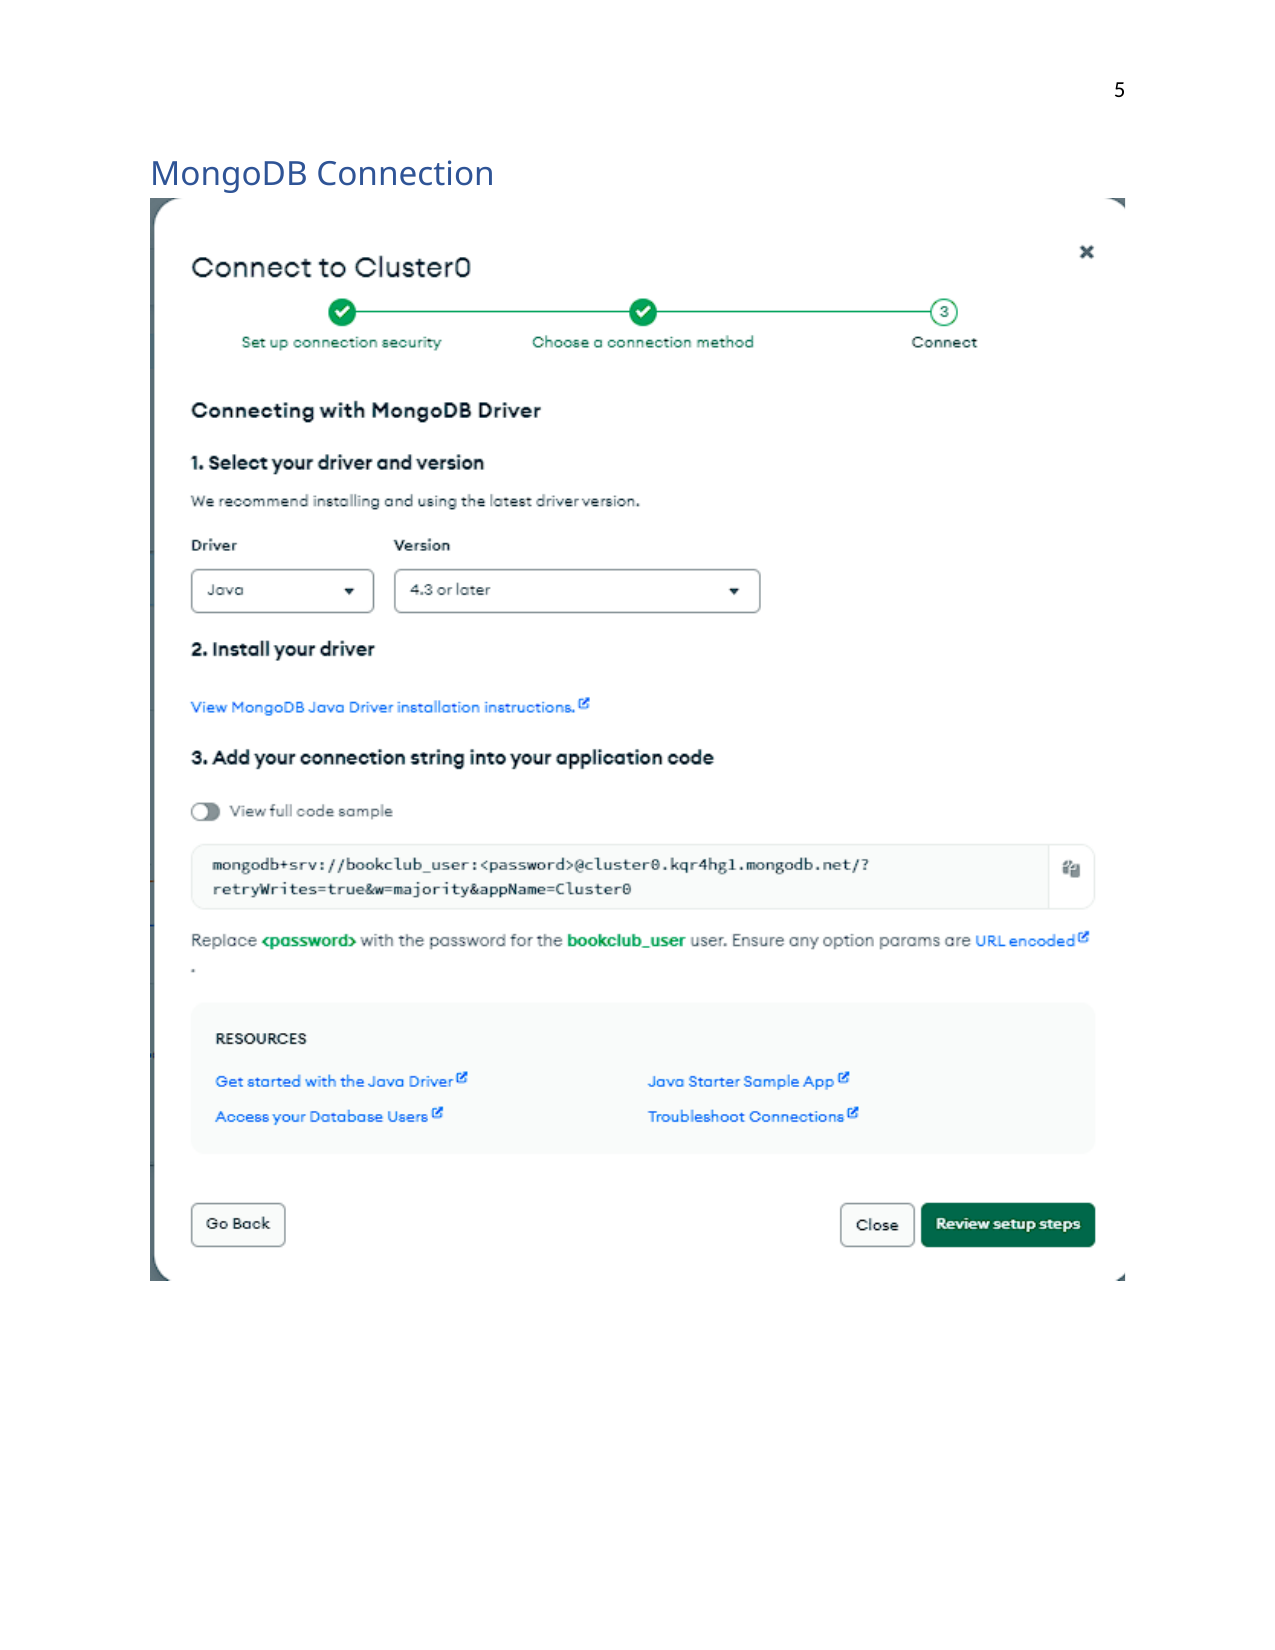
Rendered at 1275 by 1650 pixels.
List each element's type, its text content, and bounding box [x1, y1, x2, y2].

subtitle MongoDB Connection [150, 150, 1125, 195]
picture [150, 198, 1125, 1281]
